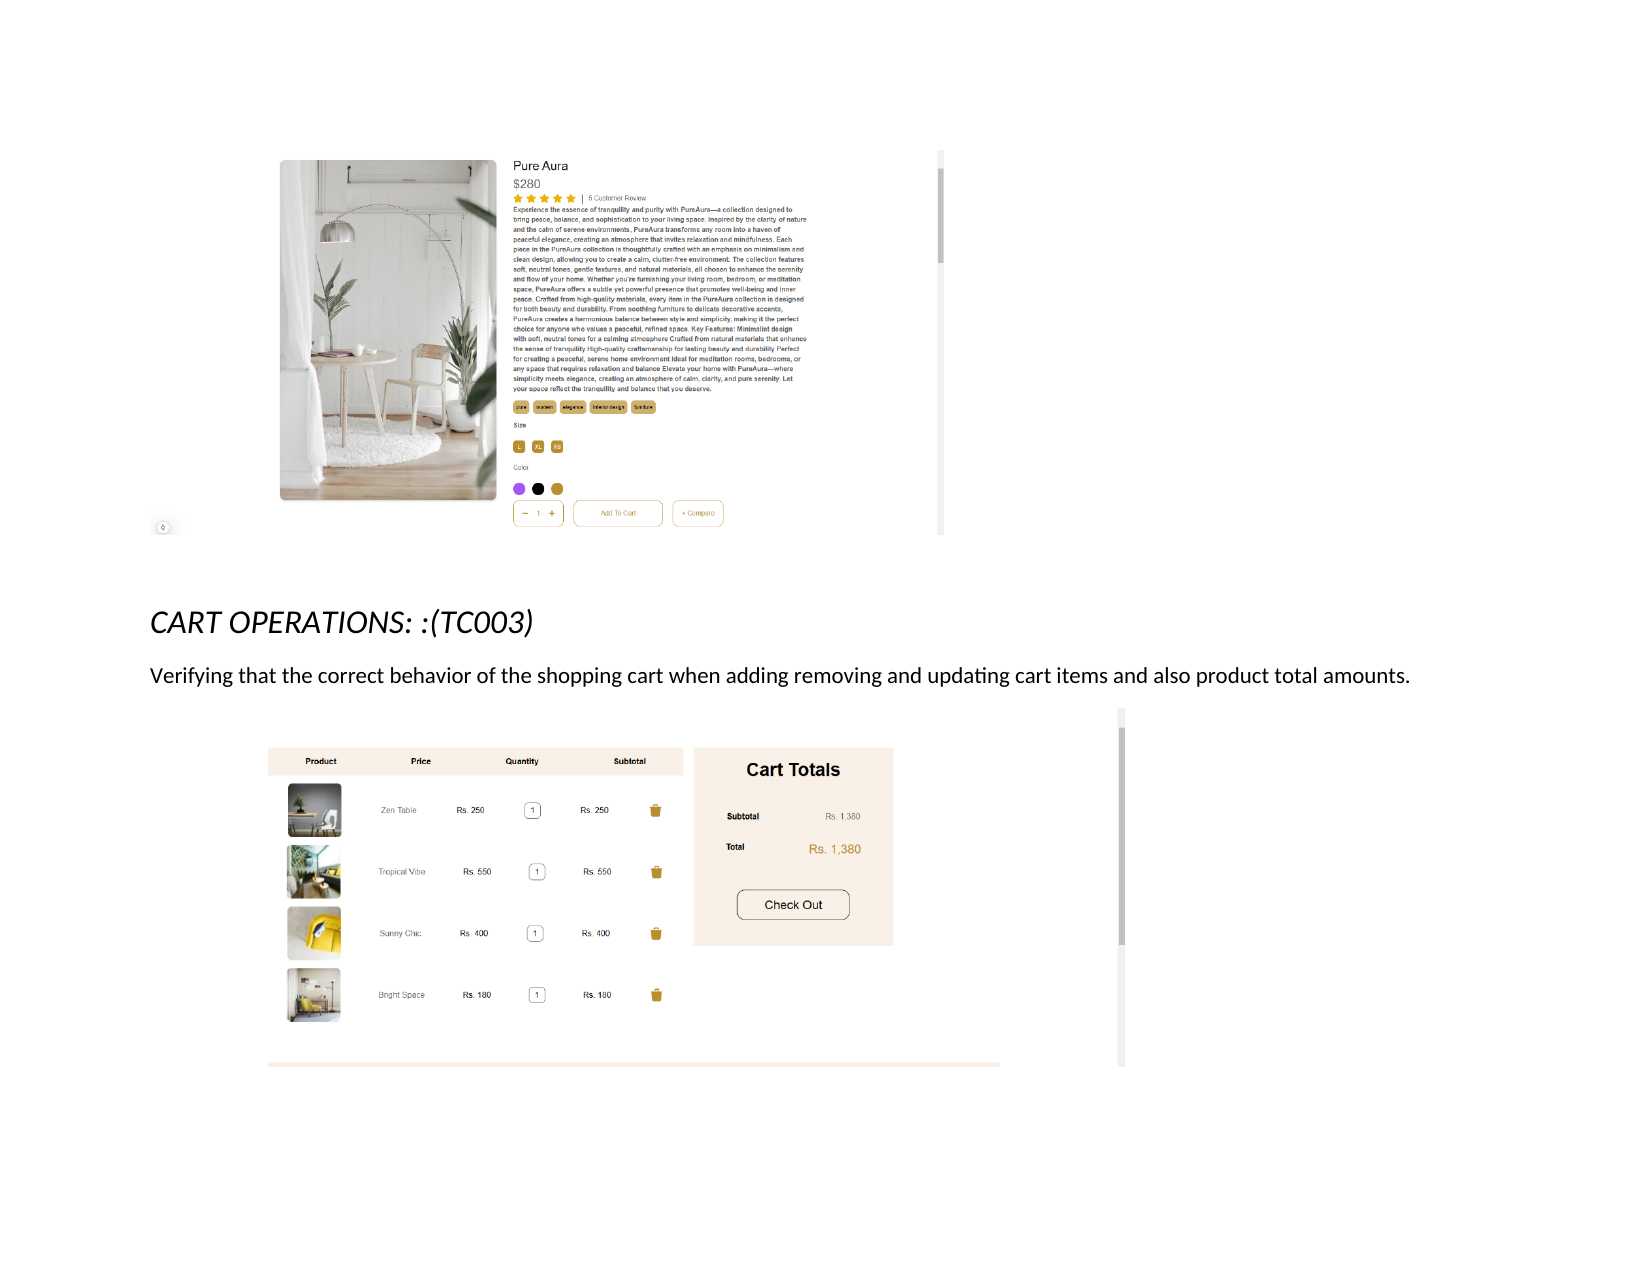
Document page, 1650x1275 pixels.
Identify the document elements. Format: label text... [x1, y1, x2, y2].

picture [150, 708, 1125, 1067]
text Verifying that the correct behavior of the shopping cart when adding removing and updating cart items and also product total amounts. [150, 661, 1500, 689]
text CART OPERATIONS: :(TC003) [150, 601, 1500, 641]
picture [150, 150, 944, 535]
